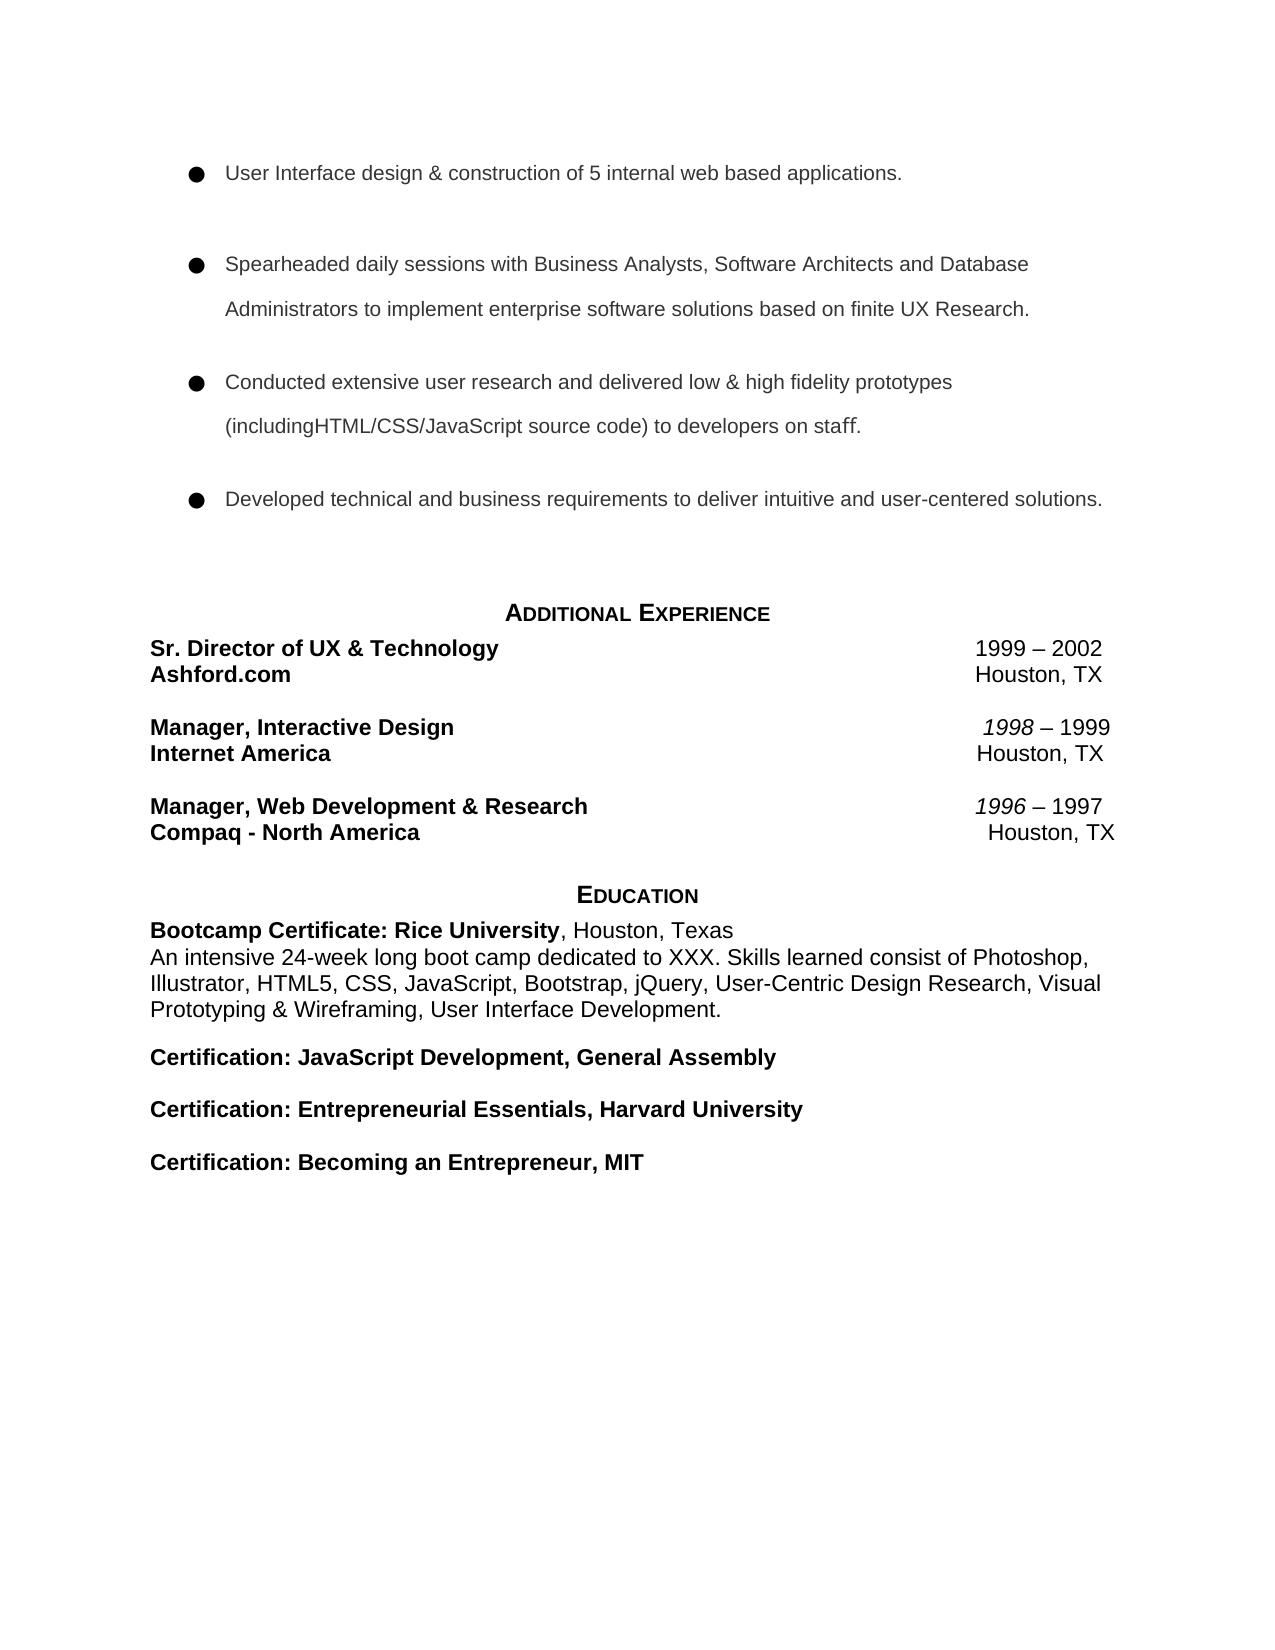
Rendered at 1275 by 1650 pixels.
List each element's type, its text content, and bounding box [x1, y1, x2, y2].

text Certification: Becoming an Entrepreneur, MIT [150, 1149, 1125, 1175]
text Sr. Director of UX & Technology 1999 – 2002 [150, 634, 1125, 661]
list Conducted extensive user research and delivered low & high ﬁdelity prototypes (includingHTML/CSS/JavaScript source code) to developers on staﬀ. [187, 358, 1125, 438]
text Additional Experience [150, 597, 1125, 626]
text Internet America Houston, TX [150, 740, 1125, 766]
text Education [150, 880, 1125, 909]
text Manager, Web Development & Research 1996 – 1997 [150, 793, 1125, 819]
text Ashford.com Houston, TX [150, 661, 1125, 687]
text Certification: Entrepreneurial Essentials, Harvard University [150, 1096, 1125, 1122]
text Manager, Interactive Design 1998 – 1999 [150, 714, 1125, 740]
text Bootcamp Certificate: Rice University, Houston, Texas [150, 917, 1125, 943]
text Certification: JavaScript Development, General Assembly [150, 1043, 1125, 1070]
list Developed technical and business requirements to deliver intuitive and user-centered solutions. [187, 476, 1125, 518]
list User Interface design & construction of 5 internal web based applications. [187, 150, 1125, 193]
list Spearheaded daily sessions with Business Analysts, Software Architects and Database Administrators to implement enterprise software solutions based on ﬁnite UX Research. [187, 241, 1125, 320]
text Compaq - North America Houston, TX [150, 819, 1125, 845]
text An intensive 24-week long boot camp dedicated to XXX. Skills learned consist of Photoshop, Illustrator, HTML5, CSS, JavaScript, Bootstrap, jQuery, User-Centric Design Research, Visual Prototyping & Wireframing, User Interface Development. [150, 943, 1125, 1023]
